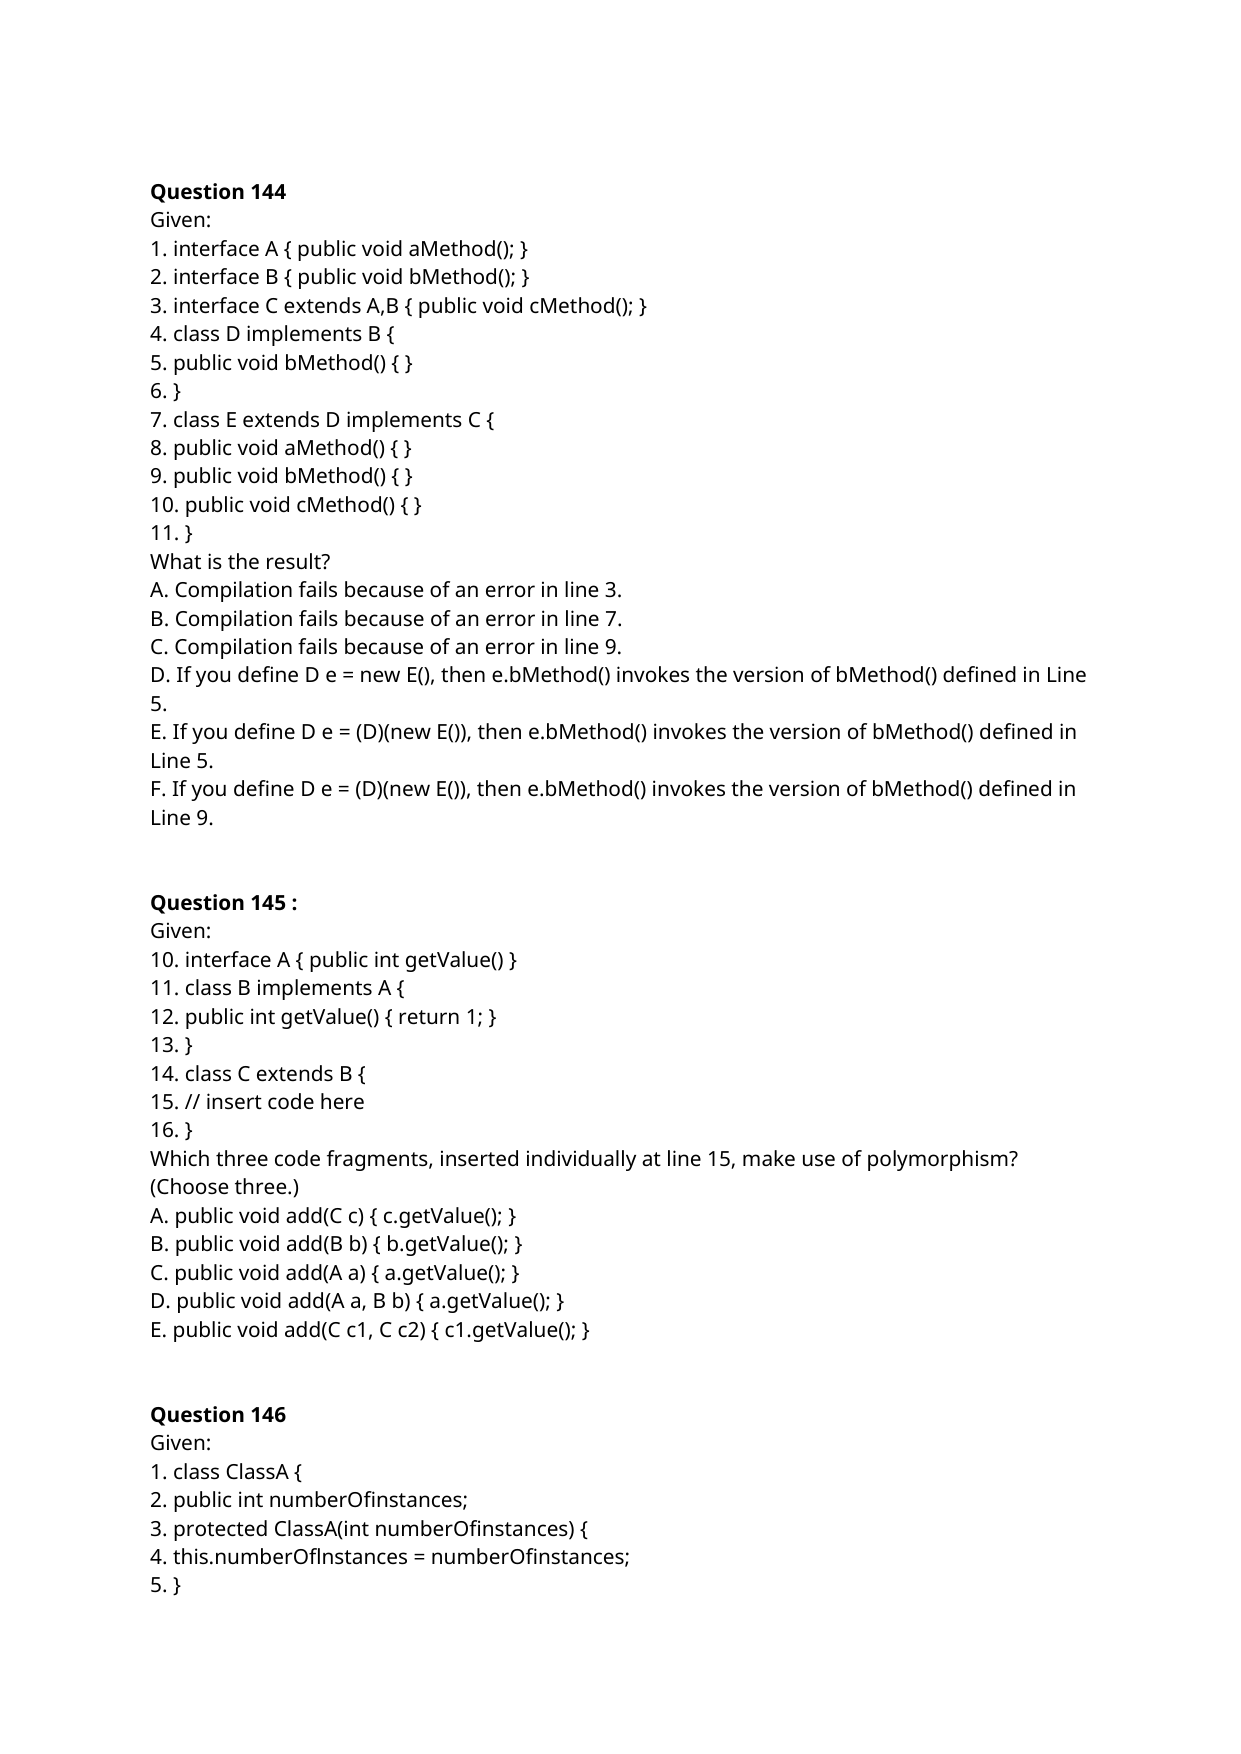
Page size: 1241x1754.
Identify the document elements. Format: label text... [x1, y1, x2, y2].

text 3. interface C extends A,B { public void cMethod(); } [150, 291, 1090, 319]
text Question 144 [150, 177, 1090, 206]
text Given: [150, 206, 1090, 234]
text 5. } [150, 1571, 1090, 1599]
text 14. class C extends B { [150, 1059, 1090, 1087]
text 3. protected ClassA(int numberOfinstances) { [150, 1514, 1090, 1542]
text 1. interface A { public void aMethod(); } [150, 234, 1090, 262]
text 16. } [150, 1116, 1090, 1144]
text D. public void add(A a, B b) { a.getValue(); } [150, 1286, 1090, 1315]
text E. If you define D e = (D)(new E()), then e.bMethod() invokes the version of bMethod() defined in Line 5. [150, 717, 1090, 774]
text 11. } [150, 518, 1090, 547]
text 9. public void bMethod() { } [150, 462, 1090, 490]
text 7. class E extends D implements C { [150, 405, 1090, 433]
text 2. public int numberOfinstances; [150, 1485, 1090, 1514]
text A. public void add(C c) { c.getValue(); } [150, 1201, 1090, 1229]
text 4. this.numberOflnstances = numberOfinstances; [150, 1542, 1090, 1571]
text 2. interface B { public void bMethod(); } [150, 262, 1090, 291]
text 1. class ClassA { [150, 1457, 1090, 1485]
text 8. public void aMethod() { } [150, 433, 1090, 462]
text 5. public void bMethod() { } [150, 348, 1090, 376]
text 10. public void cMethod() { } [150, 490, 1090, 518]
text B. Compilation fails because of an error in line 7. [150, 604, 1090, 632]
text D. If you define D e = new E(), then e.bMethod() invokes the version of bMethod() defined in Line 5. [150, 661, 1090, 717]
text F. If you define D e = (D)(new E()), then e.bMethod() invokes the version of bMethod() defined in Line 9. [150, 774, 1090, 831]
text 15. // insert code here [150, 1087, 1090, 1116]
text 6. } [150, 376, 1090, 405]
text Given: [150, 1428, 1090, 1457]
text Question 145 : [150, 888, 1090, 917]
text What is the result? [150, 547, 1090, 575]
text 10. interface A { public int getValue() } [150, 945, 1090, 973]
text E. public void add(C c1, C c2) { c1.getValue(); } [150, 1315, 1090, 1343]
text Question 146 [150, 1400, 1090, 1428]
text Given: [150, 917, 1090, 945]
text C. public void add(A a) { a.getValue(); } [150, 1258, 1090, 1286]
text 13. } [150, 1030, 1090, 1059]
text 11. class B implements A { [150, 973, 1090, 1002]
text B. public void add(B b) { b.getValue(); } [150, 1229, 1090, 1258]
text C. Compilation fails because of an error in line 9. [150, 632, 1090, 661]
text Which three code fragments, inserted individually at line 15, make use of polymorphism? (Choose three.) [150, 1144, 1090, 1201]
text A. Compilation fails because of an error in line 3. [150, 575, 1090, 604]
text 12. public int getValue() { return 1; } [150, 1002, 1090, 1030]
text 4. class D implements B { [150, 319, 1090, 348]
